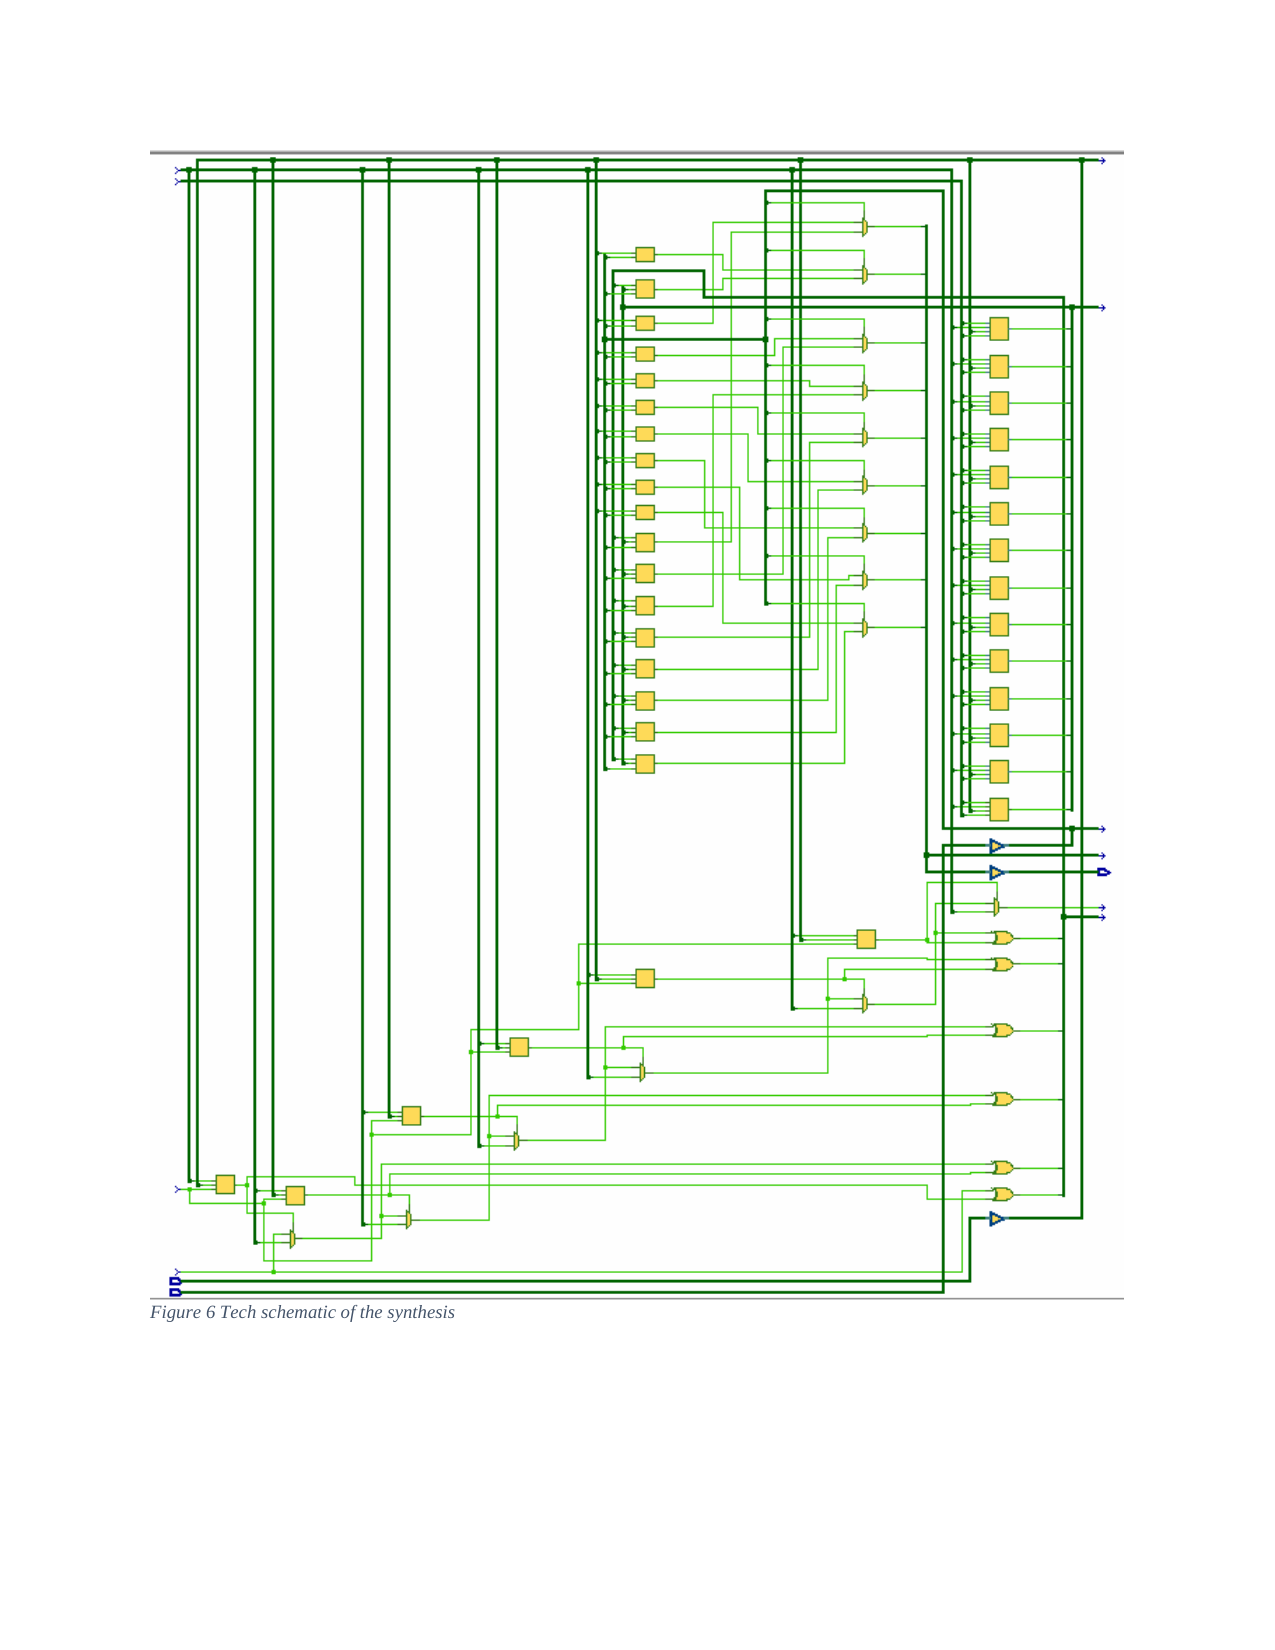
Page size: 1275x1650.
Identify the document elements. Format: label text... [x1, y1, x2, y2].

picture [150, 150, 1124, 1301]
